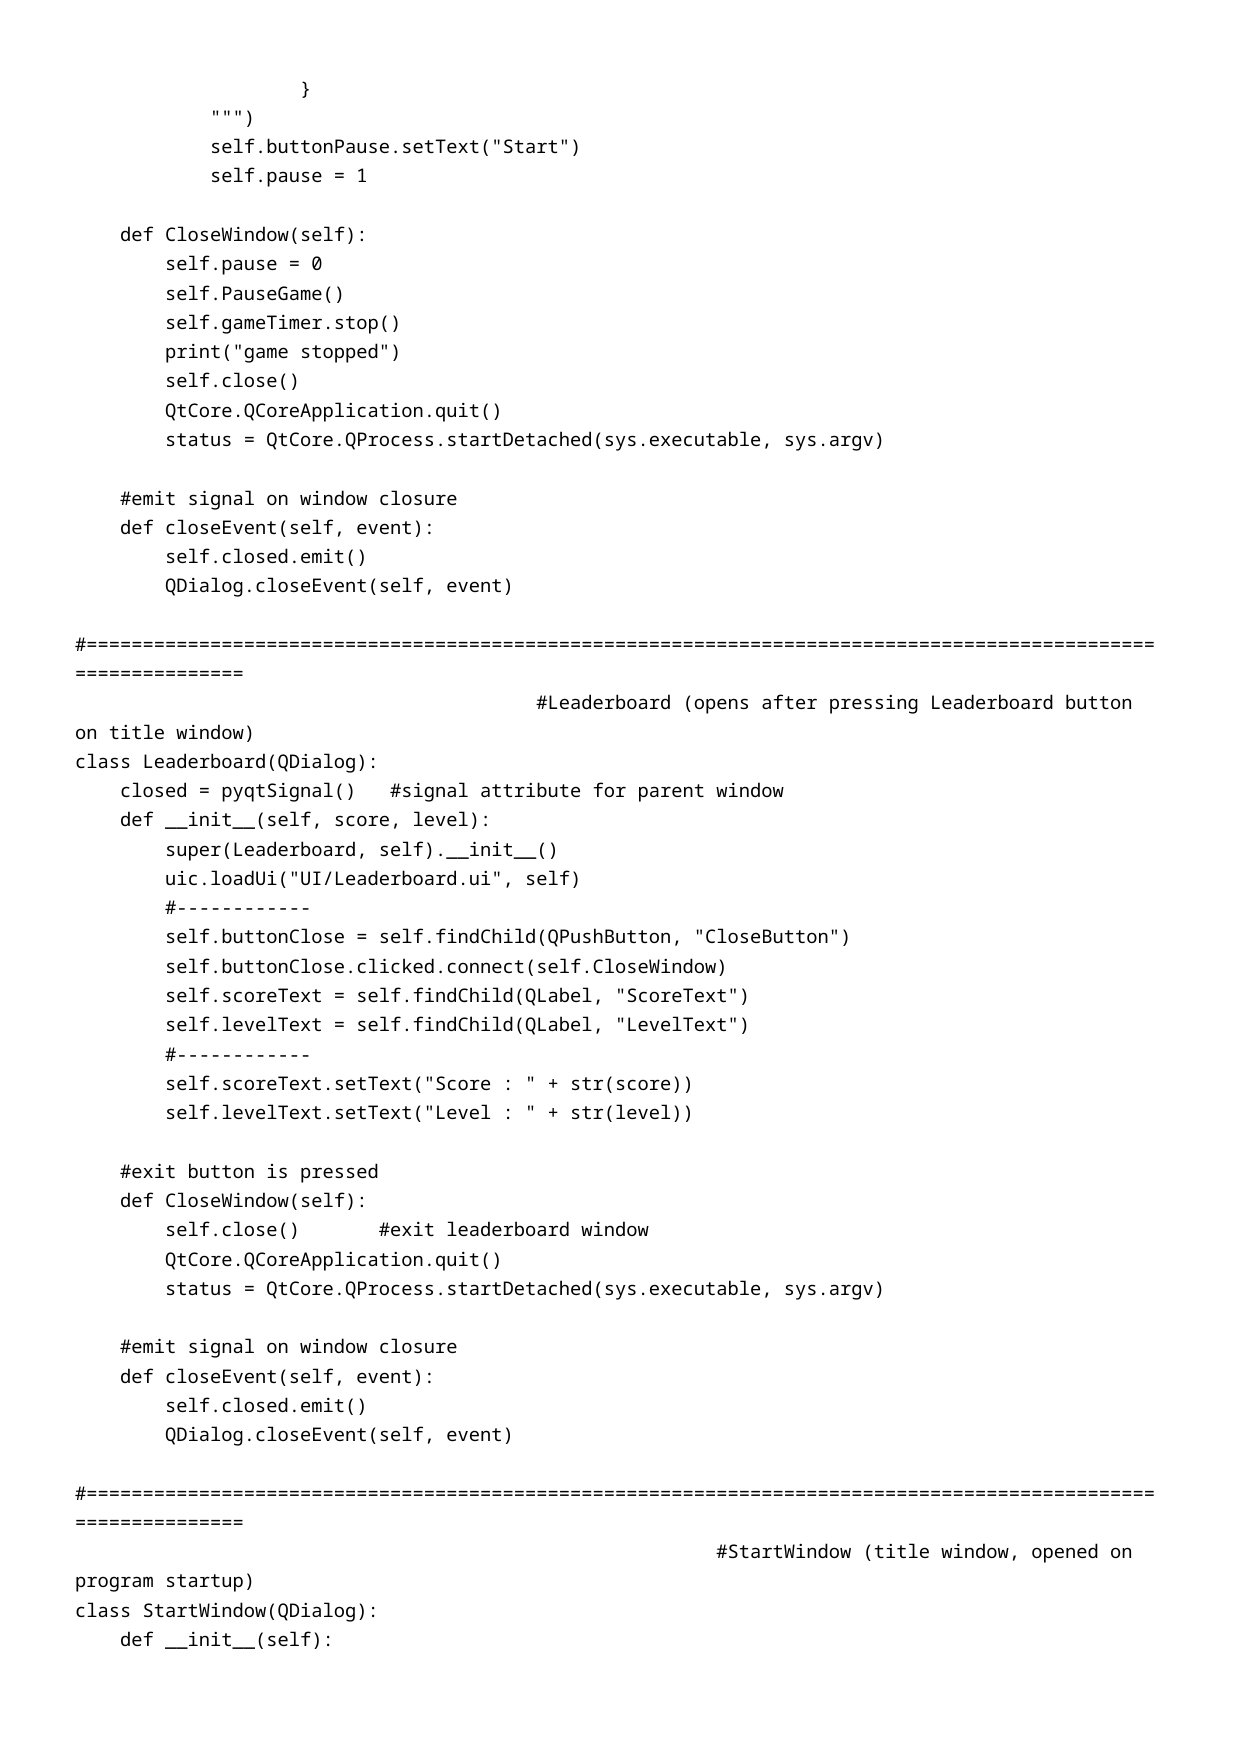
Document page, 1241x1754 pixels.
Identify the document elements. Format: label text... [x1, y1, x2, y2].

text #StartWindow (title window, opened on program startup) [75, 1538, 1165, 1593]
text class Leaderboard(QDialog): [75, 748, 1165, 774]
text status = QtCore.QProcess.startDetached(sys.executable, sys.argv) [75, 1275, 1165, 1301]
text self.buttonClose = self.findChild(QPushButton, "CloseButton") [75, 924, 1165, 949]
text class StartWindow(QDialog): [75, 1597, 1165, 1623]
text self.levelText.setText("Level : " + str(level)) [75, 1099, 1165, 1125]
text self.pause = 1 [75, 163, 1165, 188]
text self.levelText = self.findChild(QLabel, "LevelText") [75, 1012, 1165, 1037]
text def closeEvent(self, event): [75, 1363, 1165, 1388]
text #============================================================================================================== [75, 631, 1165, 686]
text closed = pyqtSignal() #signal attribute for parent window [75, 777, 1165, 803]
text self.pause = 0 [75, 251, 1165, 276]
text self.scoreText.setText("Score : " + str(score)) [75, 1070, 1165, 1096]
text self.buttonPause.setText("Start") [75, 133, 1165, 159]
text #============================================================================================================== [75, 1480, 1165, 1535]
text def CloseWindow(self): [75, 221, 1165, 247]
text QtCore.QCoreApplication.quit() [75, 1246, 1165, 1271]
text self.close() #exit leaderboard window [75, 1217, 1165, 1242]
text #emit signal on window closure [75, 485, 1165, 510]
text print("game stopped") [75, 338, 1165, 364]
text self.buttonClose.clicked.connect(self.CloseWindow) [75, 953, 1165, 979]
text QDialog.closeEvent(self, event) [75, 1421, 1165, 1447]
text QtCore.QCoreApplication.quit() [75, 397, 1165, 422]
text self.closed.emit() [75, 543, 1165, 569]
text self.scoreText = self.findChild(QLabel, "ScoreText") [75, 982, 1165, 1008]
text def __init__(self): [75, 1626, 1165, 1652]
text #------------ [75, 1041, 1165, 1066]
text } [75, 75, 1165, 101]
text self.gameTimer.stop() [75, 309, 1165, 335]
text #------------ [75, 894, 1165, 920]
text status = QtCore.QProcess.startDetached(sys.executable, sys.argv) [75, 426, 1165, 452]
text #emit signal on window closure [75, 1334, 1165, 1359]
text self.closed.emit() [75, 1392, 1165, 1418]
text #exit button is pressed [75, 1158, 1165, 1183]
text uic.loadUi("UI/Leaderboard.ui", self) [75, 865, 1165, 891]
text def CloseWindow(self): [75, 1187, 1165, 1213]
text QDialog.closeEvent(self, event) [75, 573, 1165, 598]
text self.close() [75, 368, 1165, 393]
text #Leaderboard (opens after pressing Leaderboard button on title window) [75, 690, 1165, 744]
text """) [75, 104, 1165, 130]
text def closeEvent(self, event): [75, 514, 1165, 539]
text def __init__(self, score, level): [75, 807, 1165, 832]
text super(Leaderboard, self).__init__() [75, 836, 1165, 862]
text self.PauseGame() [75, 280, 1165, 305]
